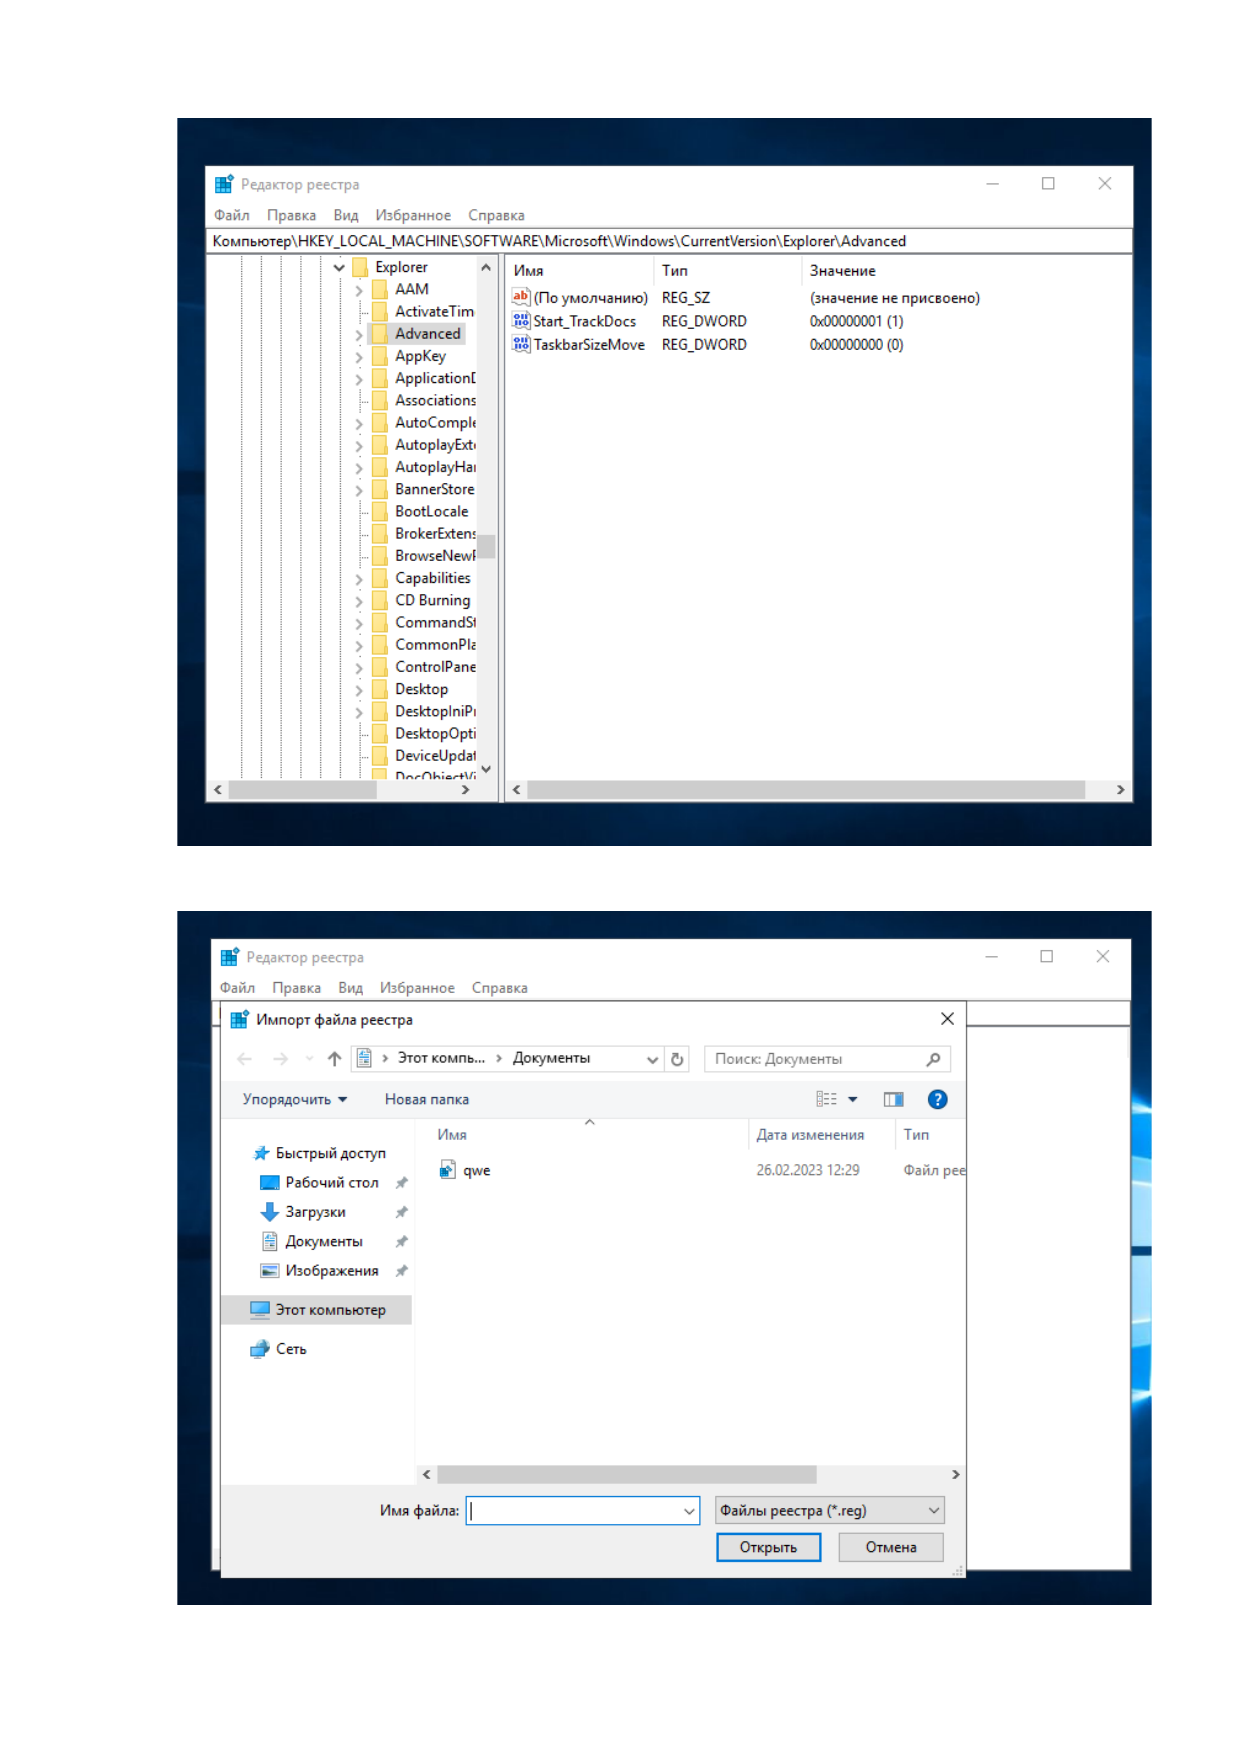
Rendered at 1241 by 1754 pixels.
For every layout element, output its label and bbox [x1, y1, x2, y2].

picture [177, 118, 1152, 846]
picture [177, 911, 1152, 1605]
